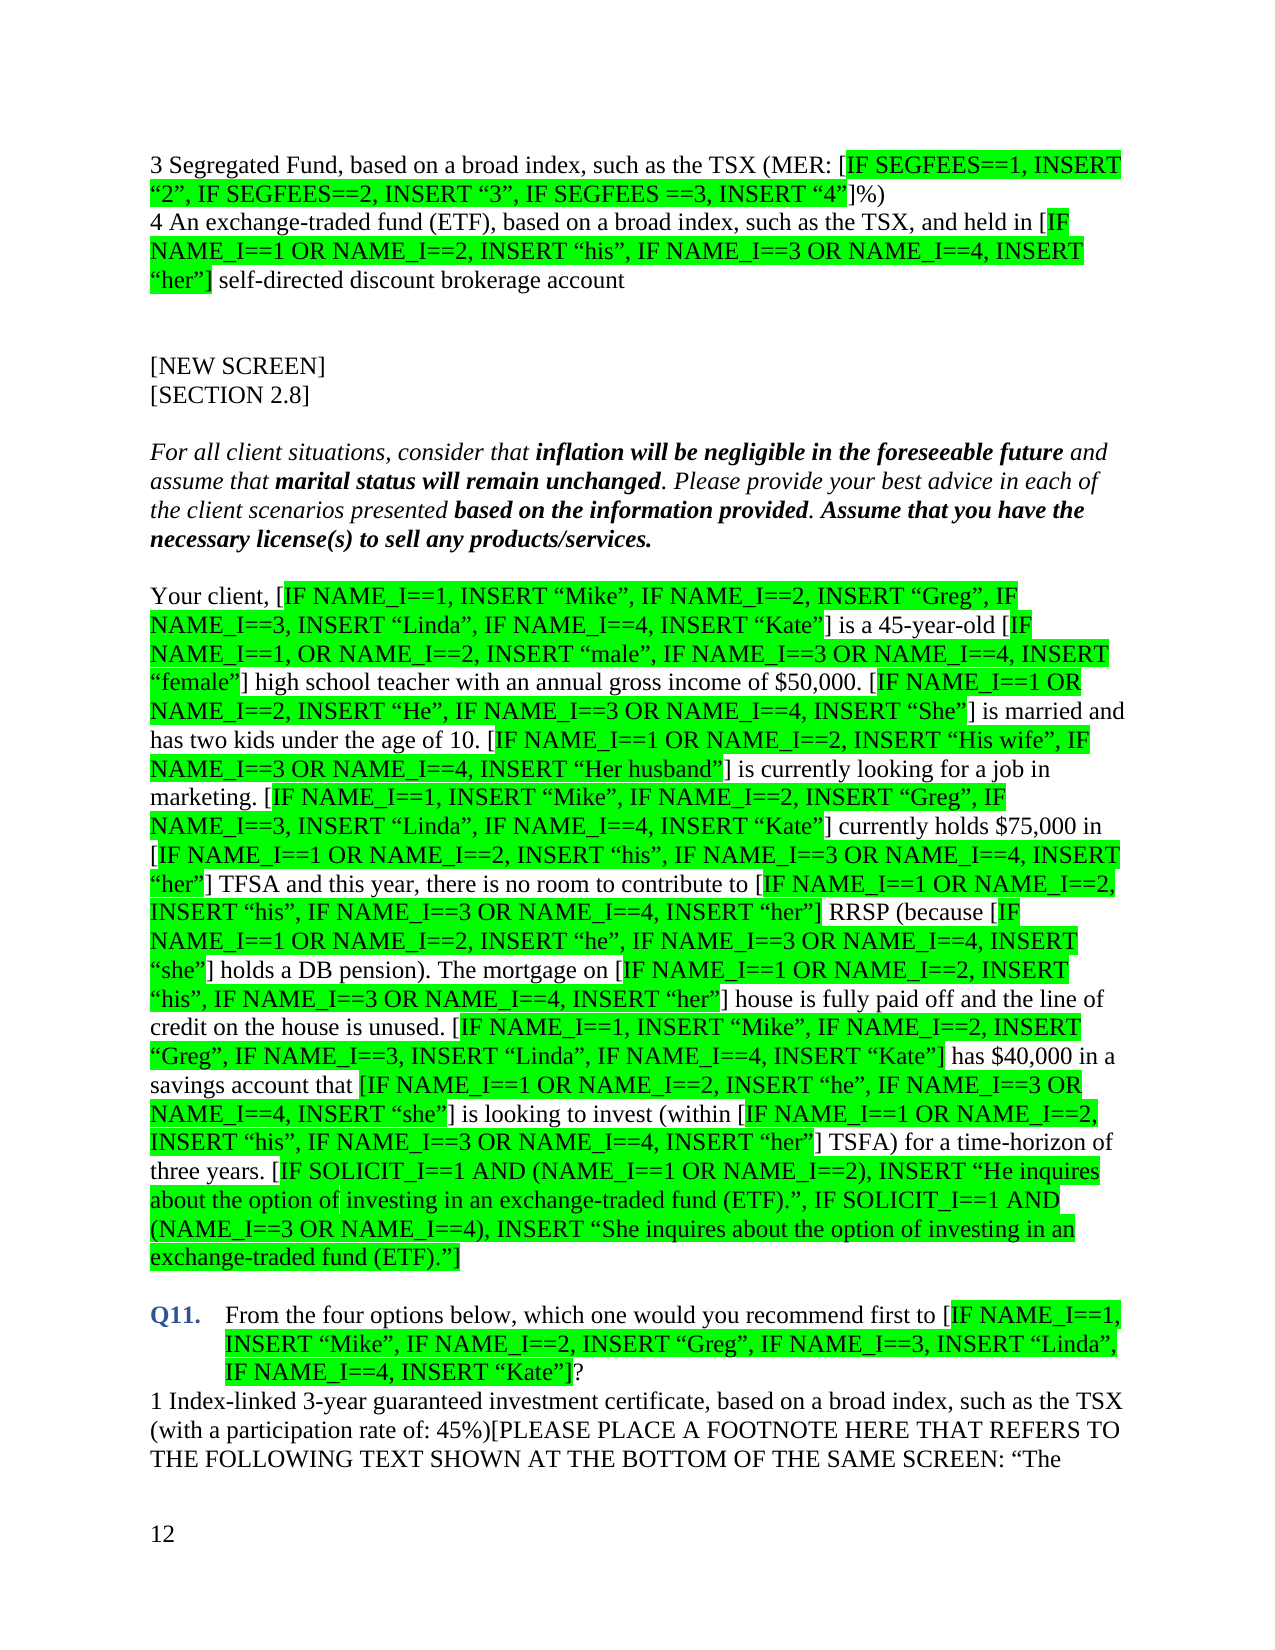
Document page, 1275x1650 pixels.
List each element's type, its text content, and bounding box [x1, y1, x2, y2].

text For all client situations, consider that inflation will be negligible in the foreseeable future and assume that marital status will remain unchanged. Please provide your best advice in each of the client scenarios presented based on the information provided. Assume that you have the necessary license(s) to sell any products/services. [150, 437, 1125, 552]
text 3 Segregated Fund, based on a broad index, such as the TSX (MER: [IF SEGFEES==1, INSERT “2”, IF SEGFEES==2, INSERT “3”, IF SEGFEES ==3, INSERT “4”]%) [847, 150, 1125, 207]
text 3 Segregated Fund, based on a broad index, such as the TSX (MER: [IF SEGFEES==1, INSERT “2”, IF SEGFEES==2, INSERT “3”, IF SEGFEES ==3, INSERT “4”]%) [150, 150, 846, 179]
text [NEW SCREEN] [150, 351, 1125, 380]
text Your client, [IF NAME_I==1, INSERT “Mike”, IF NAME_I==2, INSERT “Greg”, IF NAME_I==3, INSERT “Linda”, IF NAME_I==4, INSERT “Kate”] is a 45-year-old [IF NAME_I==1, OR NAME_I==2, INSERT “male”, IF NAME_I==3 OR NAME_I==4, INSERT “female”] high school teacher with an annual gross income of $50,000. [IF NAME_I==1 OR NAME_I==2, INSERT “He”, IF NAME_I==3 OR NAME_I==4, INSERT “She”] is married and has two kids under the age of 10. [IF NAME_I==1 OR NAME_I==2, INSERT “His wife”, IF NAME_I==3 OR NAME_I==4, INSERT “Her husband”] is currently looking for a job in marketing. [IF NAME_I==1, INSERT “Mike”, IF NAME_I==2, INSERT “Greg”, IF NAME_I==3, INSERT “Linda”, IF NAME_I==4, INSERT “Kate”] currently holds $75,000 in [IF NAME_I==1 OR NAME_I==2, INSERT “his”, IF NAME_I==3 OR NAME_I==4, INSERT “her”] TFSA and this year, there is no room to contribute to [IF NAME_I==1 OR NAME_I==2, INSERT “his”, IF NAME_I==3 OR NAME_I==4, INSERT “her”] RRSP (because [IF NAME_I==1 OR NAME_I==2, INSERT “he”, IF NAME_I==3 OR NAME_I==4, INSERT “she”] holds a DB pension). The mortgage on [IF NAME_I==1 OR NAME_I==2, INSERT “his”, IF NAME_I==3 OR NAME_I==4, INSERT “her”] house is fully paid off and the line of credit on the house is unused. [IF NAME_I==1, INSERT “Mike”, IF NAME_I==2, INSERT “Greg”, IF NAME_I==3, INSERT “Linda”, IF NAME_I==4, INSERT “Kate”] has $40,000 in a savings account that [IF NAME_I==1 OR NAME_I==2, INSERT “he”, IF NAME_I==3 OR NAME_I==4, INSERT “she”] is looking to invest (within [IF NAME_I==1 OR NAME_I==2, INSERT “his”, IF NAME_I==3 OR NAME_I==4, INSERT “her”] TSFA) for a time-horizon of three years. [IF SOLICIT_I==1 AND (NAME_I==1 OR NAME_I==2), INSERT “He inquires about the option of investing in an exchange-traded fund (ETF).”, IF SOLICIT_I==1 AND (NAME_I==3 OR NAME_I==4), INSERT “She inquires about the option of investing in an exchange-traded fund (ETF).”] [150, 581, 1125, 1271]
text 4 An exchange-traded fund (ETF), based on a broad index, such as the TSX, and held in [IF NAME_I==1 OR NAME_I==2, INSERT “his”, IF NAME_I==3 OR NAME_I==4, INSERT “her”] self-directed discount brokerage account [150, 207, 1125, 294]
text [SECTION 2.8] [150, 380, 1125, 409]
list From the four options below, which one would you recommend first to [IF NAME_I==1, INSERT “Mike”, IF NAME_I==2, INSERT “Greg”, IF NAME_I==3, INSERT “Linda”, IF NAME_I==4, INSERT “Kate”]? [150, 1300, 1125, 1386]
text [150, 1386, 1125, 1472]
